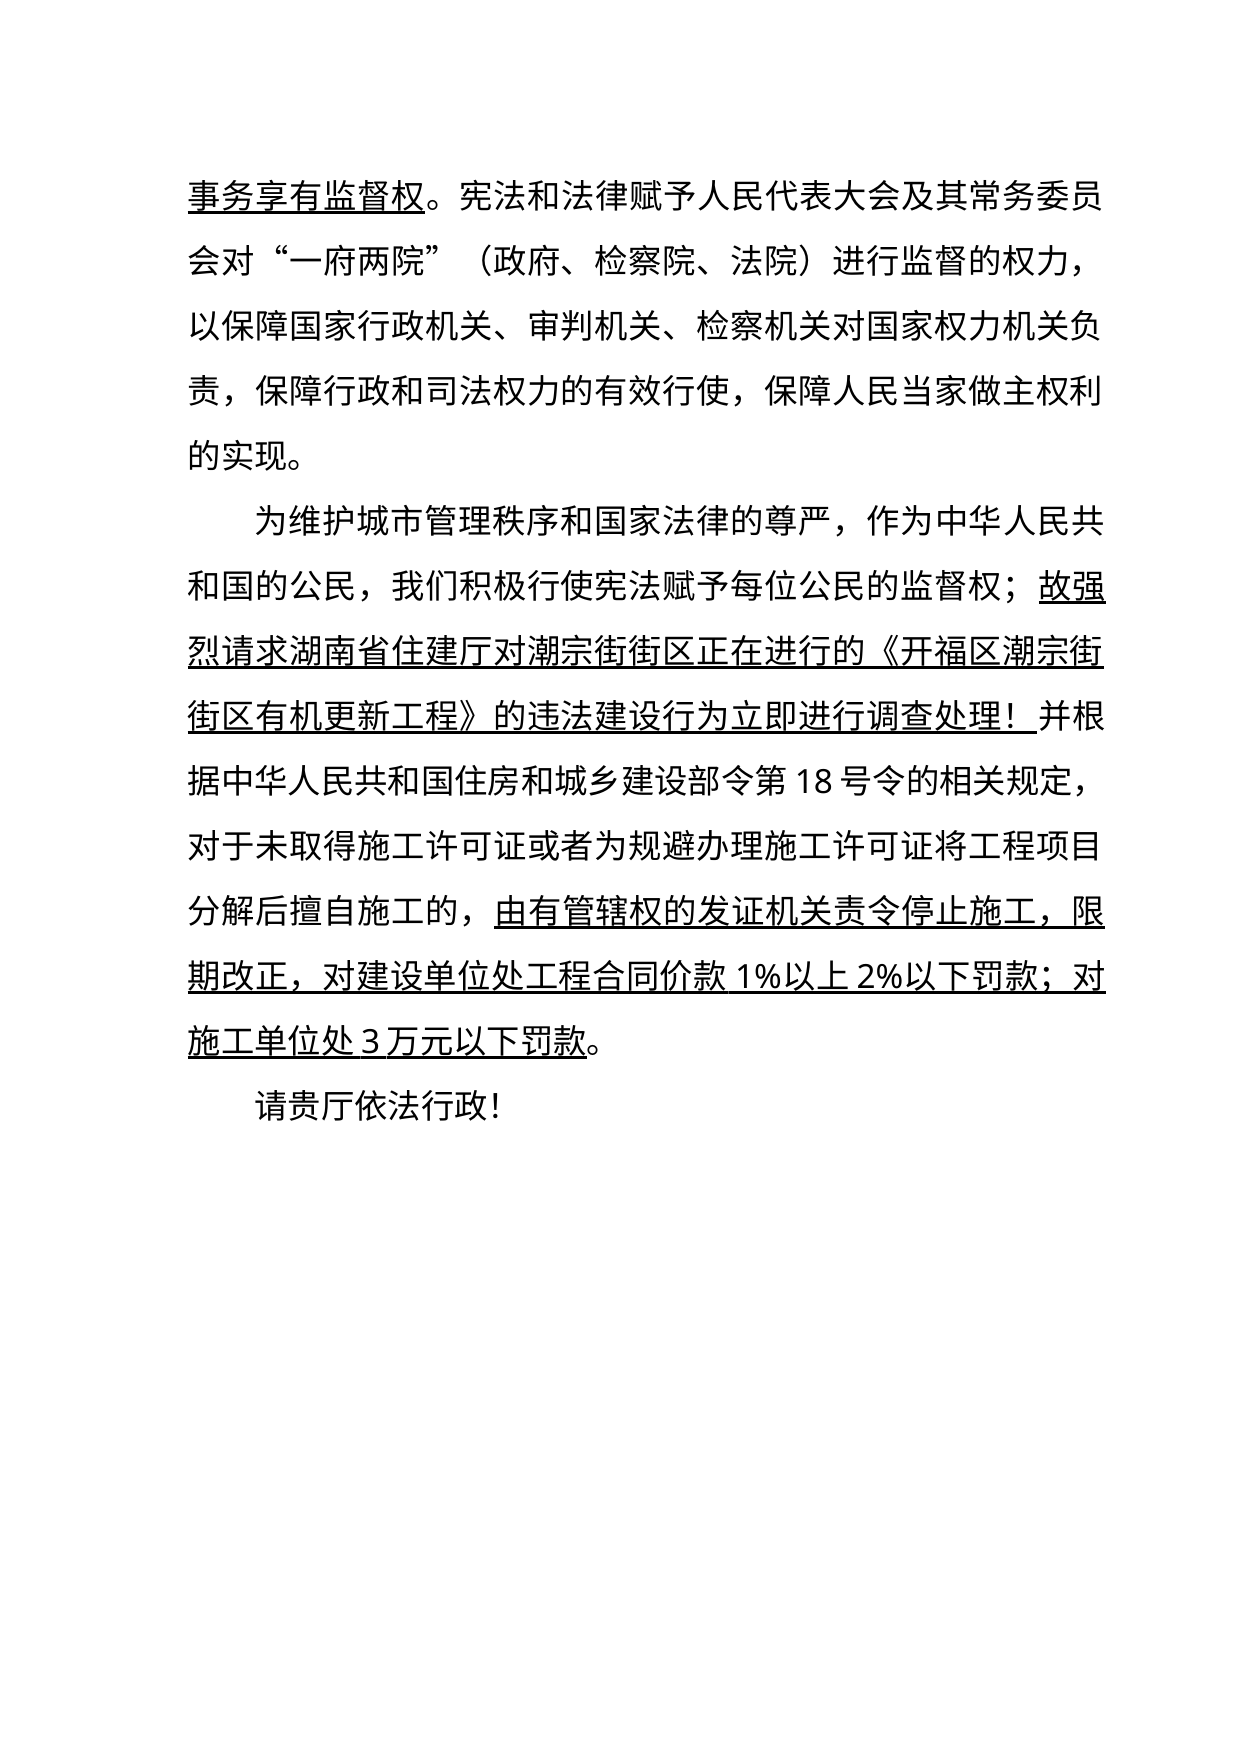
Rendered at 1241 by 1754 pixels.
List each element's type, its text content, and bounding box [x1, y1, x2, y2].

text 为维护城市管理秩序和国家法律的尊严，作为中华人民共和国的公民，我们积极行使宪法赋予每位公民的监督权；故强烈请求湖南省住建厅对潮宗街街区正在进行的《开福区潮宗街街区有机更新工程》的违法建设行为立即进行调查处理！并根据中华人民共和国住房和城乡建设部令第18号令的相关规定，对于未取得施工许可证或者为规避办理施工许可证将工程项目分解后擅自施工的，由有管辖权的发证机关责令停止施工，限期改正，对建设单位处工程合同价款1%以上2%以下罚款；对施工单位处3万元以下罚款。 [187, 992, 1106, 1072]
text 请贵厅依法行政！ [187, 1072, 1106, 1137]
text 为维护城市管理秩序和国家法律的尊严，作为中华人民共和国的公民，我们积极行使宪法赋予每位公民的监督权；故强烈请求湖南省住建厅对潮宗街街区正在进行的《开福区潮宗街街区有机更新工程》的违法建设行为立即进行调查处理！并根据中华人民共和国住房和城乡建设部令第18号令的相关规定，对于未取得施工许可证或者为规避办理施工许可证将工程项目分解后擅自施工的，由有管辖权的发证机关责令停止施工，限期改正，对建设单位处工程合同价款1%以上2%以下罚款；对施工单位处3万元以下罚款。 [187, 487, 1106, 991]
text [187, 162, 1106, 487]
